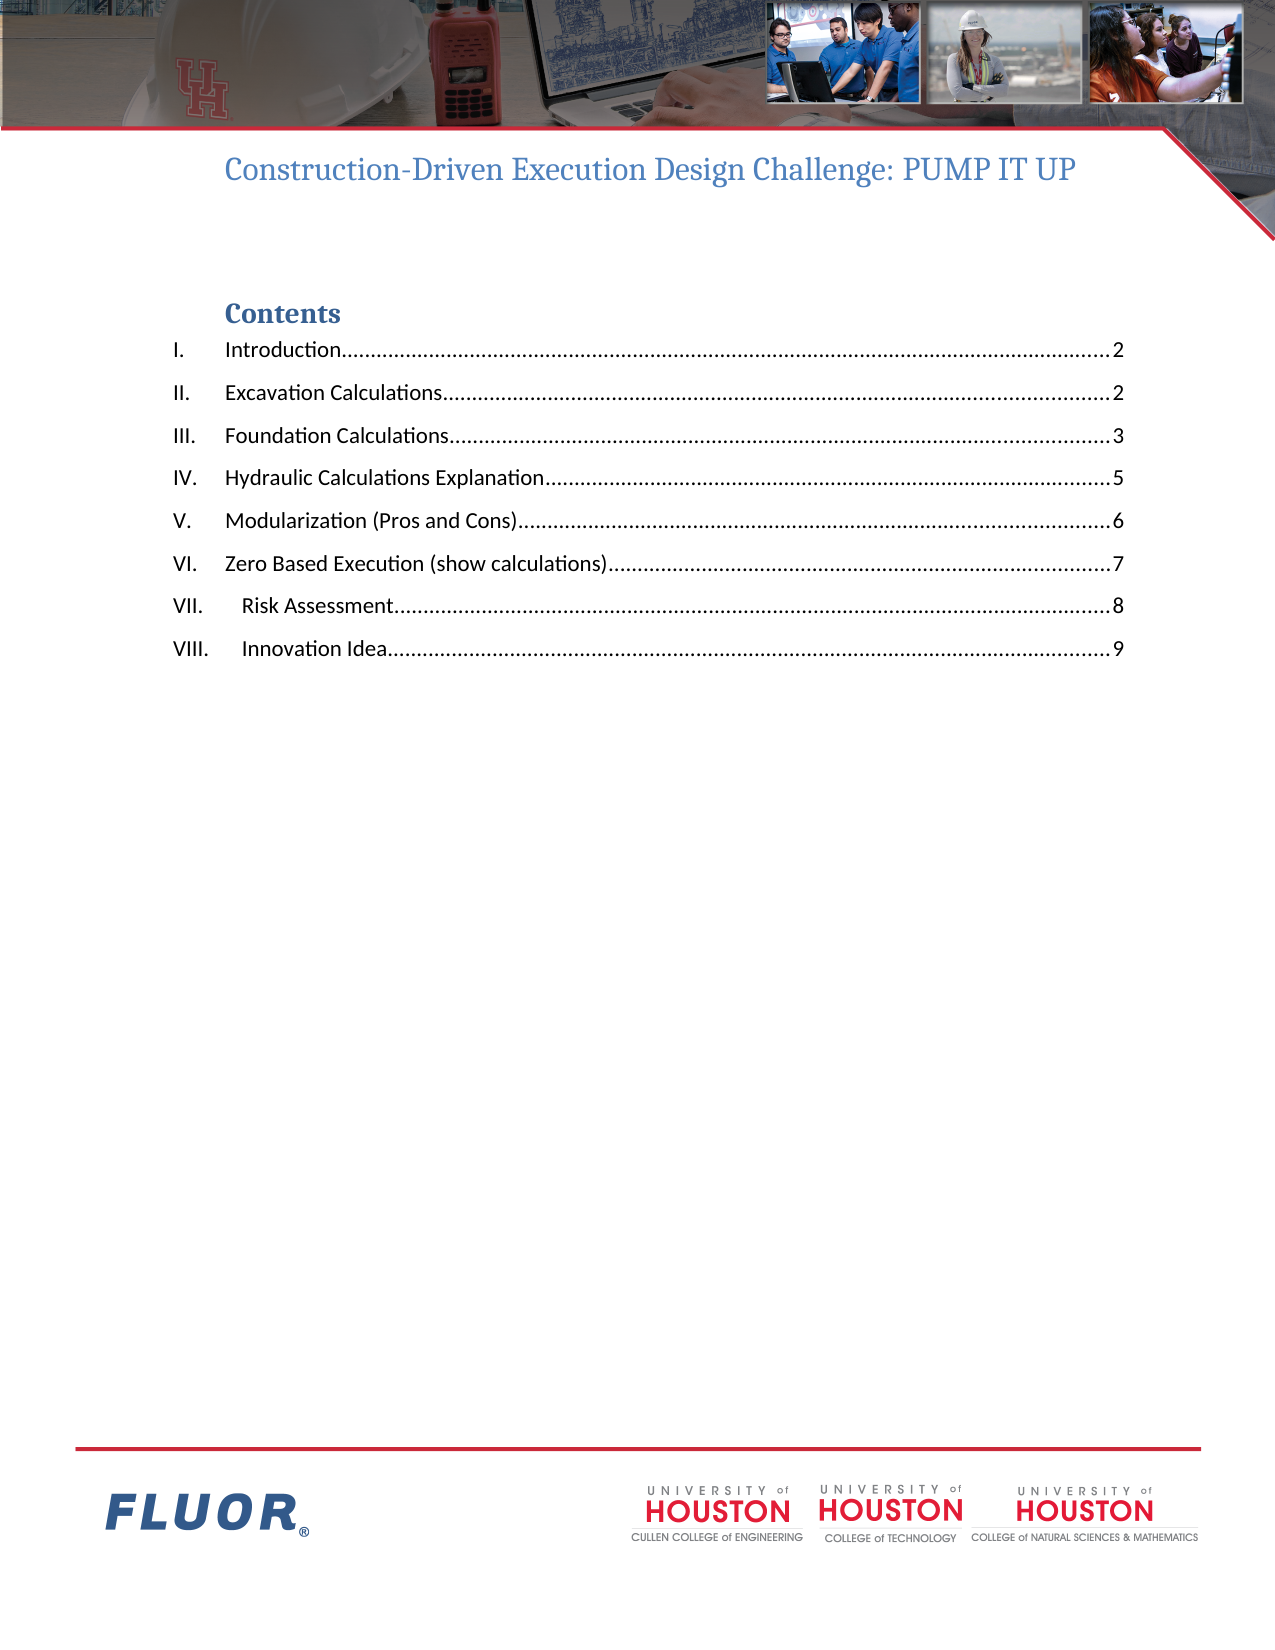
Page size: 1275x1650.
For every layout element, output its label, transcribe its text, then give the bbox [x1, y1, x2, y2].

text Construction-Driven Execution Design Challenge: PUMP IT UP [225, 150, 1125, 188]
picture [0, 0, 1275, 1618]
